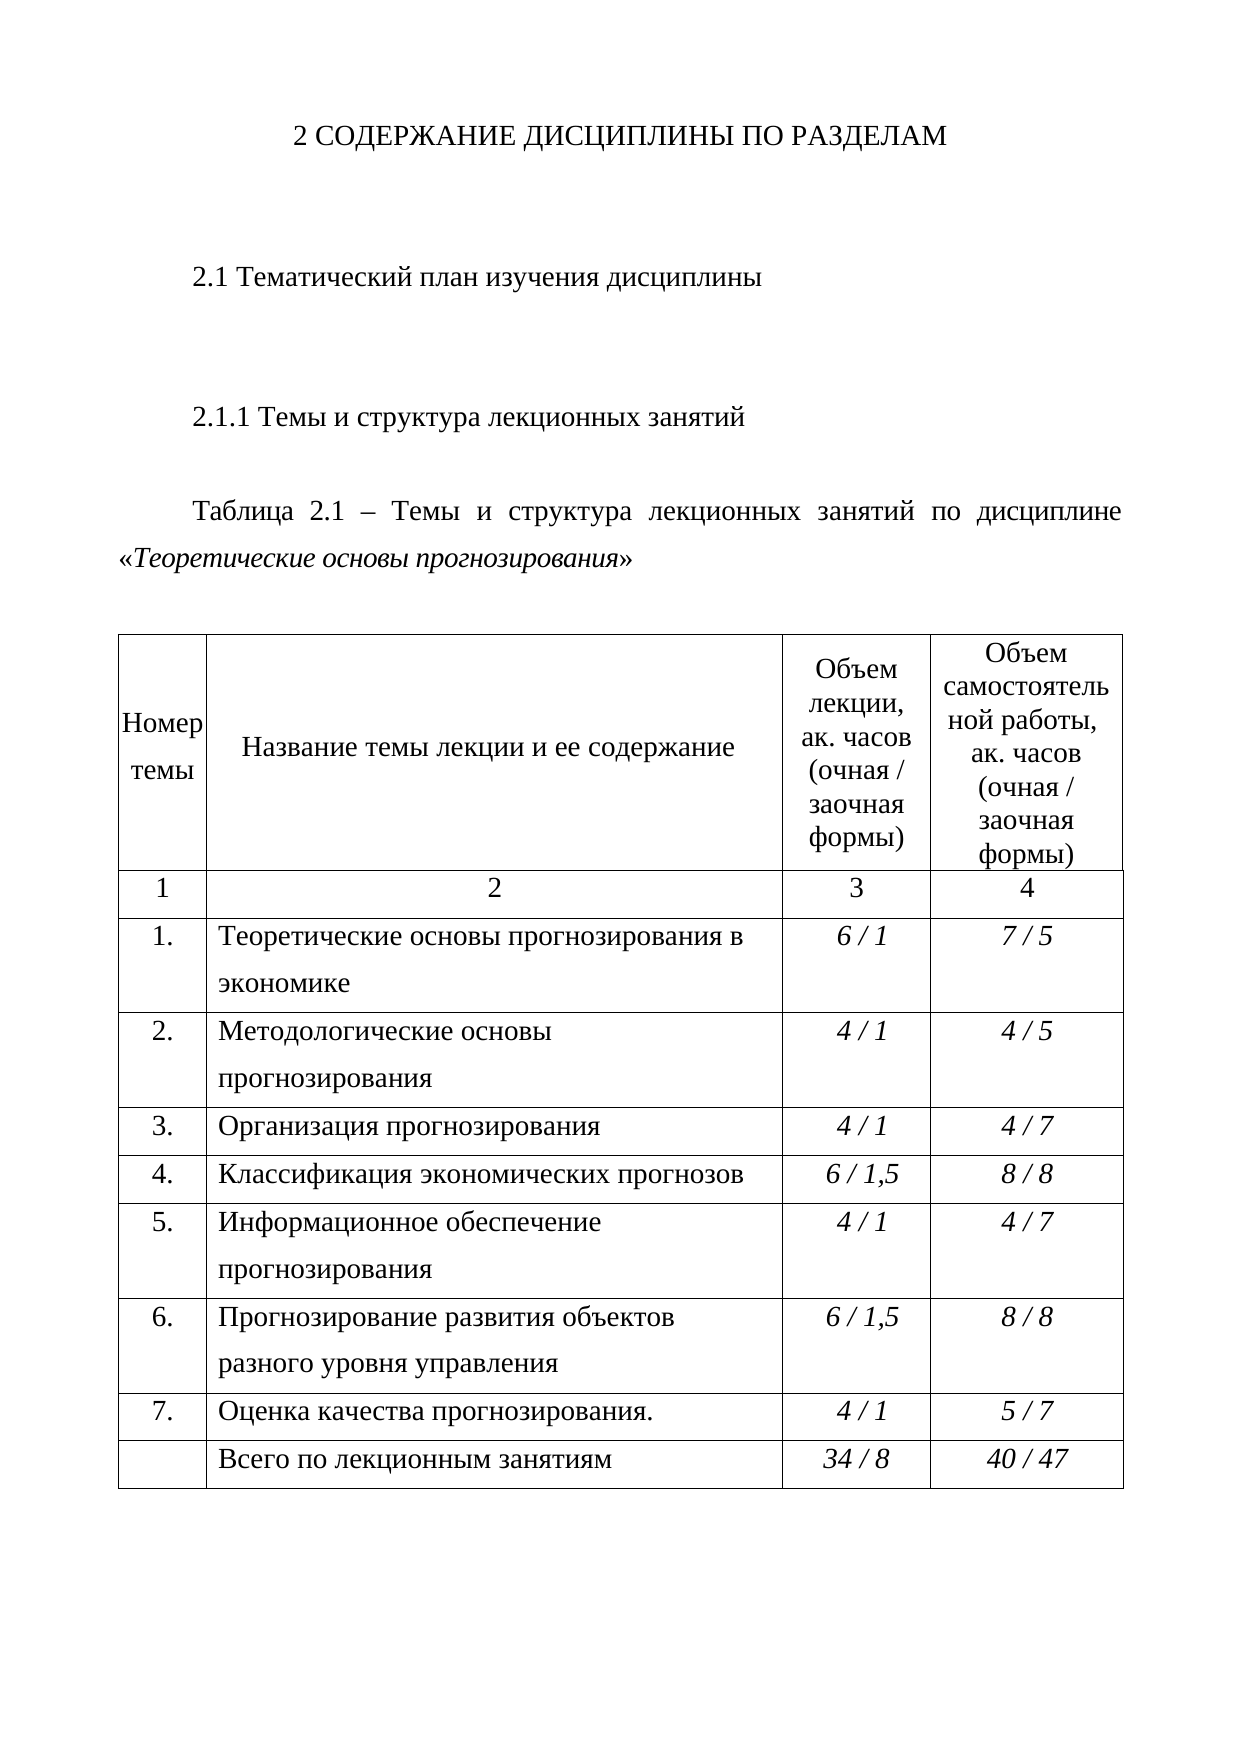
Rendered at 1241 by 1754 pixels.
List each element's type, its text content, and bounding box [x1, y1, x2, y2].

text Таблица 2.1 – Темы и структура лекционных занятий по дисциплине «Теоретические основы прогнозирования» [118, 493, 1122, 573]
table_cell 3. [119, 1108, 206, 1155]
table_header Объем лекции, ак. часов (очная / заочная формы) [783, 635, 930, 869]
table_cell 4 / 1 [783, 1394, 930, 1440]
table_cell Методологические основы прогнозирования [207, 1013, 782, 1107]
text 2 СОДЕРЖАНИЕ ДИСЦИПЛИНЫ ПО РАЗДЕЛАМ [118, 118, 1122, 152]
table_cell 4 / 7 [931, 1204, 1123, 1298]
table_cell 4 / 1 [783, 1108, 930, 1155]
table_cell 6 / 1 [783, 919, 930, 1012]
table_header Номер темы [119, 635, 206, 869]
table_cell 5 / 7 [931, 1394, 1123, 1440]
table_cell Оценка качества прогнозирования. [207, 1394, 782, 1440]
table_cell Организация прогнозирования [207, 1108, 782, 1155]
table_cell Всего по лекционным занятиям [207, 1441, 782, 1488]
table_cell Прогнозирование развития объектов разного уровня управления [207, 1299, 782, 1392]
table_cell 6 / 1,5 [783, 1156, 930, 1203]
text 2.1 Тематический план изучения дисциплины [118, 259, 1122, 292]
table_cell 7 / 5 [931, 919, 1123, 1012]
table_cell 6. [119, 1299, 206, 1392]
table_cell [119, 1441, 206, 1488]
table_cell 4. [119, 1156, 206, 1203]
table_cell 4 / 7 [931, 1108, 1123, 1155]
table_cell Классификация экономических прогнозов [207, 1156, 782, 1203]
table_cell 6 / 1,5 [783, 1299, 930, 1392]
table_header Название темы лекции и ее содержание [207, 635, 782, 869]
table_header Объем самостоятельной работы, ак. часов (очная / заочная формы) [931, 635, 1122, 869]
table_cell 1. [119, 919, 206, 1012]
table_cell 1 [119, 871, 206, 917]
table_cell 2. [119, 1013, 206, 1107]
table_cell 2 [207, 871, 782, 917]
table_cell 40 / 47 [931, 1441, 1123, 1488]
table_cell Теоретические основы прогнозирования в экономике [207, 919, 782, 1012]
table_cell Информационное обеспечение прогнозирования [207, 1204, 782, 1298]
table_cell 4 / 1 [783, 1013, 930, 1107]
table_cell 4 / 1 [783, 1204, 930, 1298]
table_cell 3 [783, 871, 930, 917]
table_cell 4 [931, 871, 1123, 917]
table_cell 34 / 8 [783, 1441, 930, 1488]
table_cell 7. [119, 1394, 206, 1440]
table_cell 5. [119, 1204, 206, 1298]
table_cell 4 / 5 [931, 1013, 1123, 1107]
table_cell 8 / 8 [931, 1299, 1123, 1392]
text 2.1.1 Темы и структура лекционных занятий [118, 399, 1122, 433]
table_cell 8 / 8 [931, 1156, 1123, 1203]
